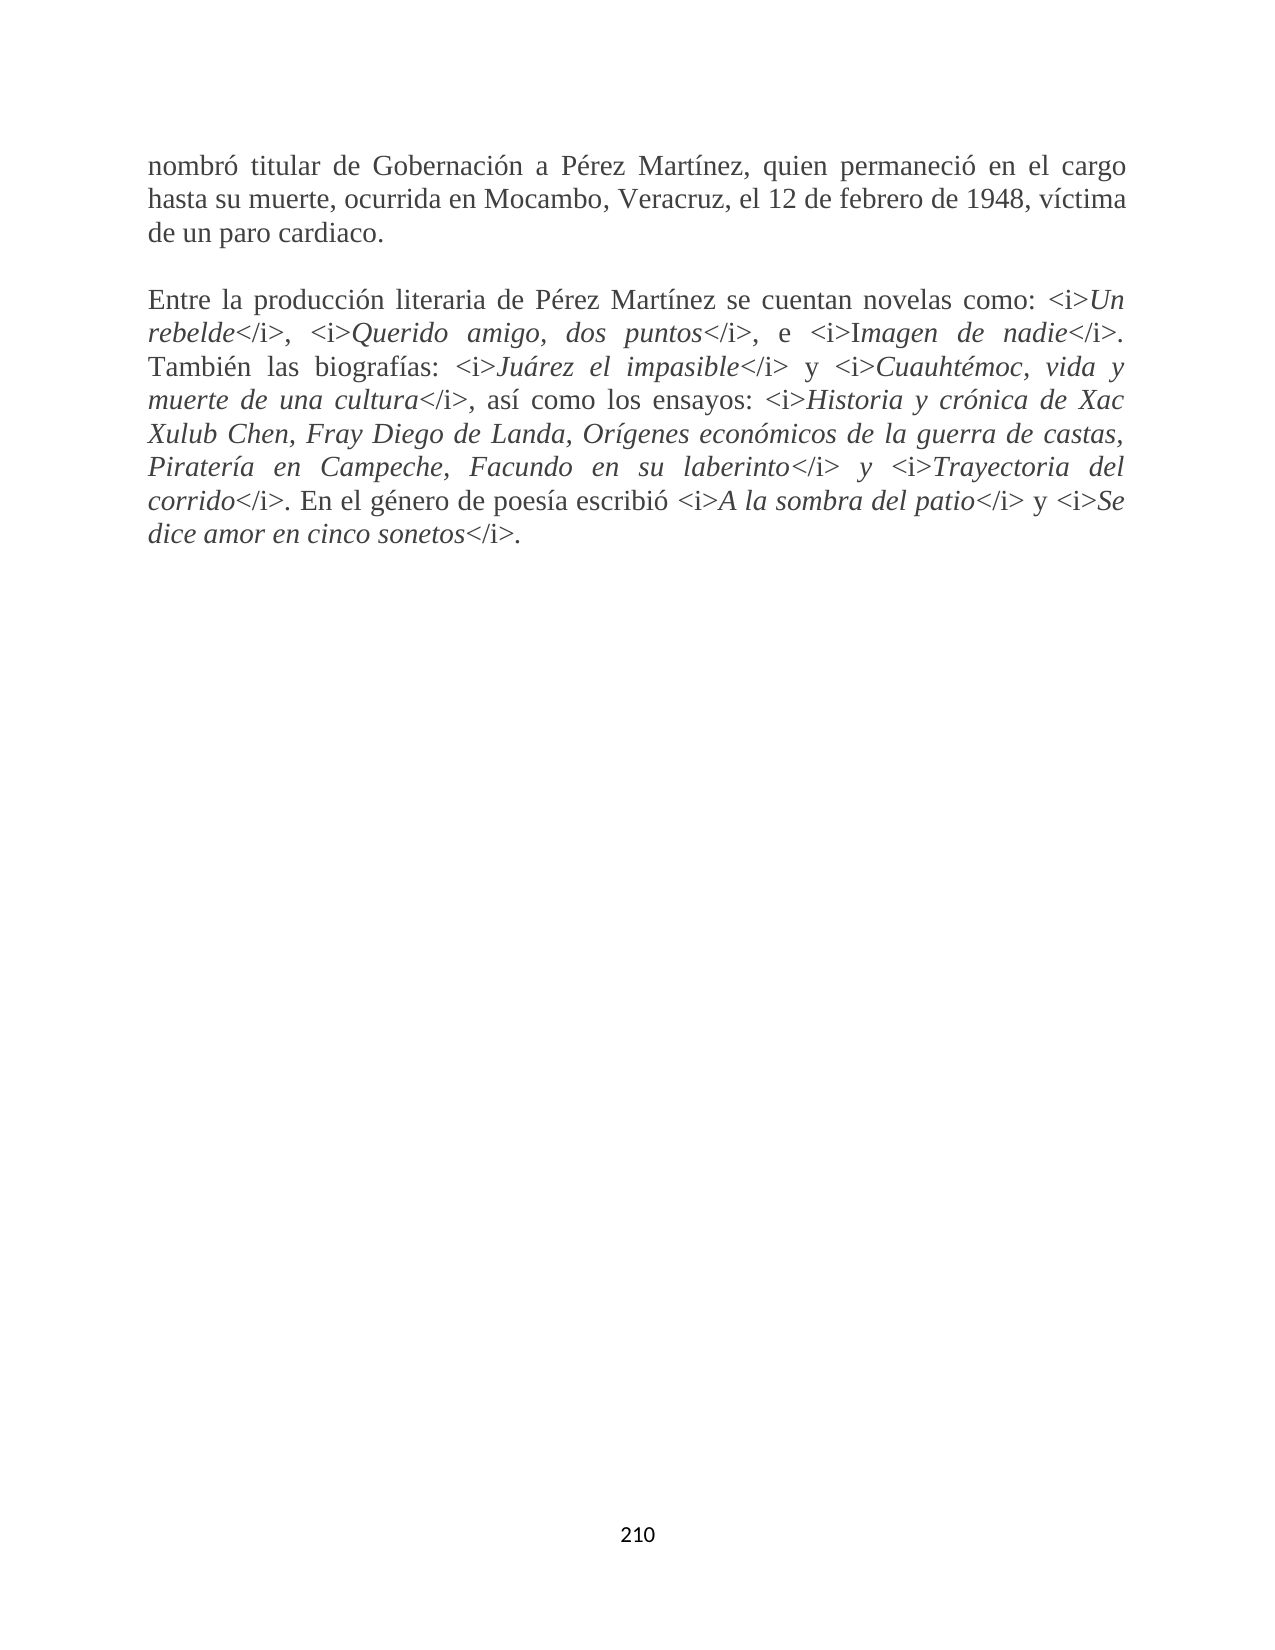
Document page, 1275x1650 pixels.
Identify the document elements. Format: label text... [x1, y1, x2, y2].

text Entre la producción literaria de Pérez Martínez se cuentan novelas como: <i>Un rebelde</i>, <i>Querido amigo, dos puntos</i>, e <i>Imagen de nadie</i>. También las biografías: <i>Juárez el impasible</i> y <i>Cuauhtémoc, vida y muerte de una cultura</i>, así como los ensayos: <i>Historia y crónica de Xac Xulub Chen, Fray Diego de Landa, Orígenes económicos de la guerra de castas, Piratería en Campeche, Facundo en su laberinto</i> y <i>Trayectoria del corrido</i>. En el género de poesía escribió <i>A la sombra del patio</i> y <i>Se dice amor en cinco sonetos</i>. [148, 282, 1127, 550]
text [148, 148, 1127, 248]
